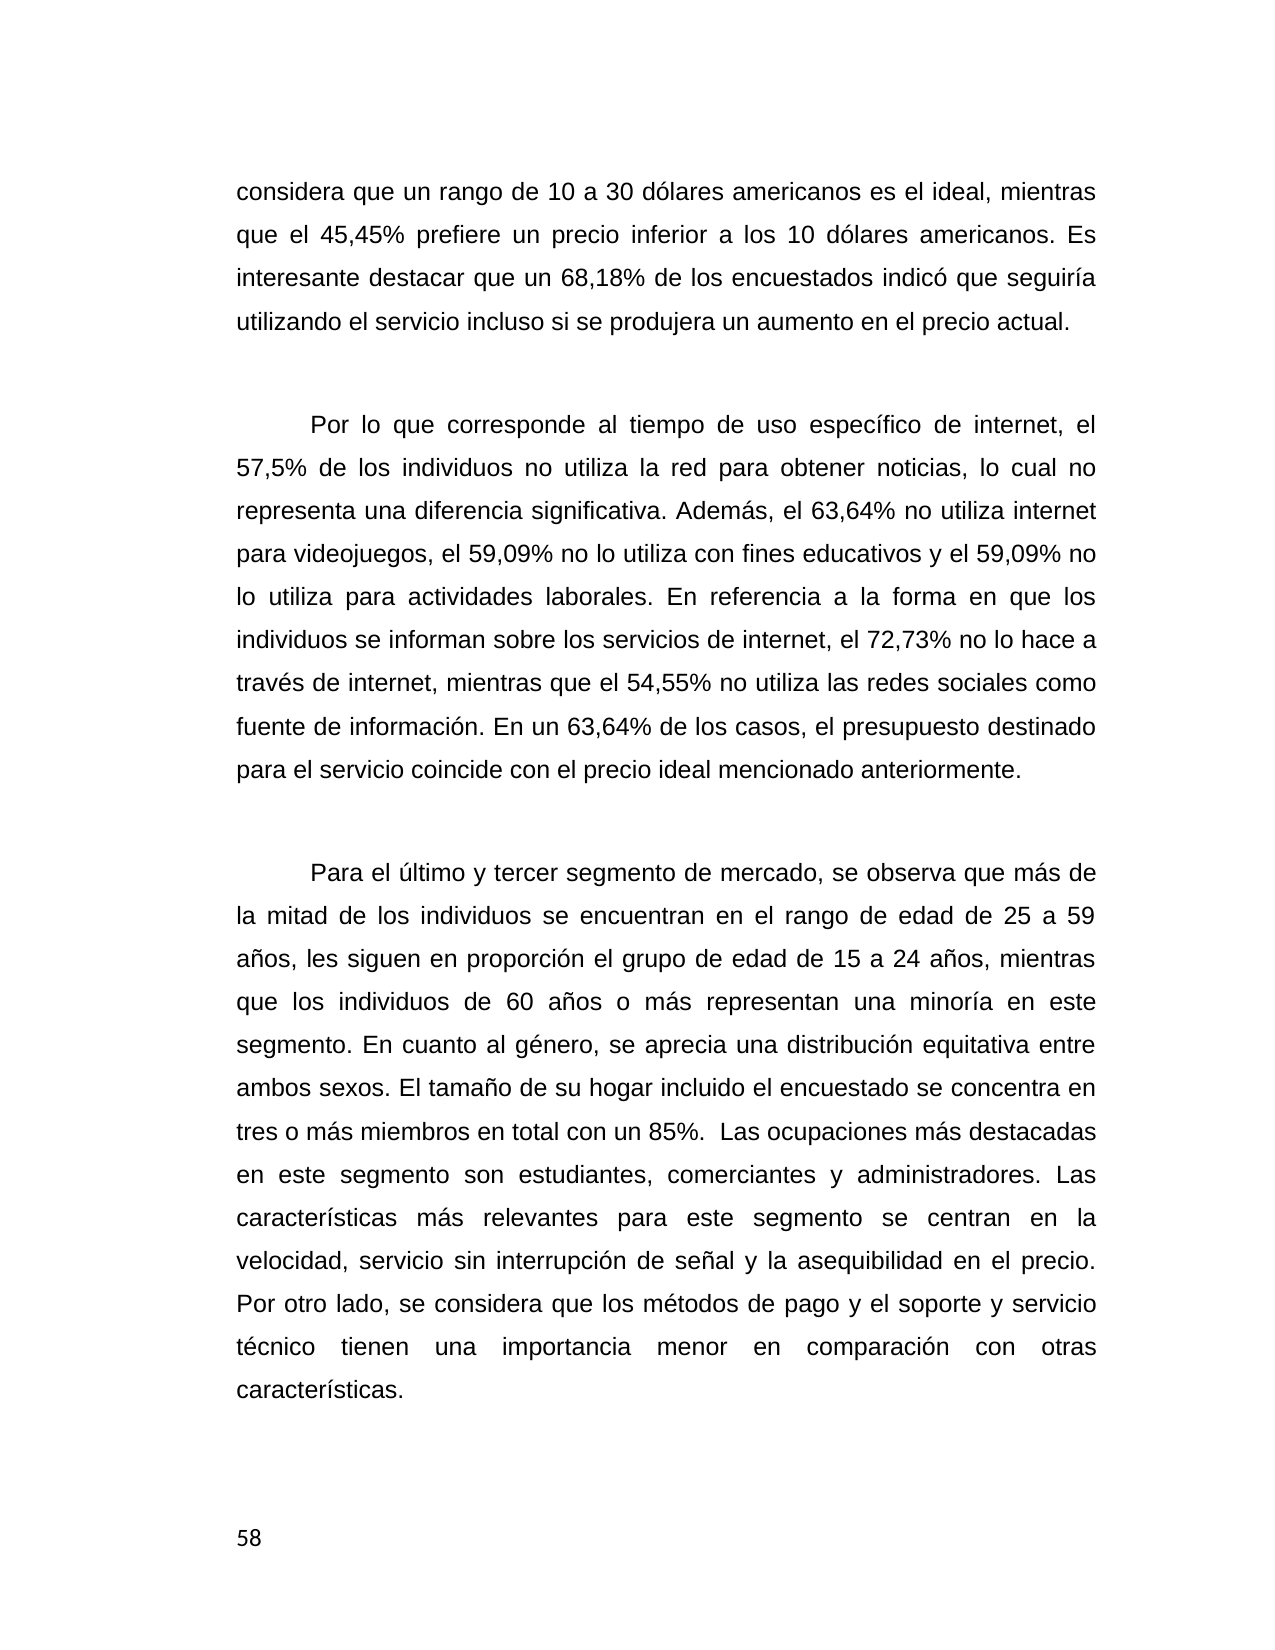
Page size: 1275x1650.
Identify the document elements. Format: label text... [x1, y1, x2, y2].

text Por lo que corresponde al tiempo de uso específico de internet, el 57,5% de los individuos no utiliza la red para obtener noticias, lo cual no representa una diferencia significativa. Además, el 63,64% no utiliza internet para videojuegos, el 59,09% no lo utiliza con fines educativos y el 59,09% no lo utiliza para actividades laborales. En referencia a la forma en que los individuos se informan sobre los servicios de internet, el 72,73% no lo hace a través de internet, mientras que el 54,55% no utiliza las redes sociales como fuente de información. En un 63,64% de los casos, el presupuesto destinado para el servicio coincide con el precio ideal mencionado anteriormente. [236, 410, 1098, 783]
text Para el último y tercer segmento de mercado, se observa que más de la mitad de los individuos se encuentran en el rango de edad de 25 a 59 años, les siguen en proporción el grupo de edad de 15 a 24 años, mientras que los individuos de 60 años o más representan una minoría en este segmento. En cuanto al género, se aprecia una distribución equitativa entre ambos sexos. El tamaño de su hogar incluido el encuestado se concentra en tres o más miembros en total con un 85%. Las ocupaciones más destacadas en este segmento son estudiantes, comerciantes y administradores. Las características más relevantes para este segmento se centran en la velocidad, servicio sin interrupción de señal y la asequibilidad en el precio. Por otro lado, se considera que los métodos de pago y el soporte y servicio técnico tienen una importancia menor en comparación con otras características. [236, 858, 1098, 1404]
